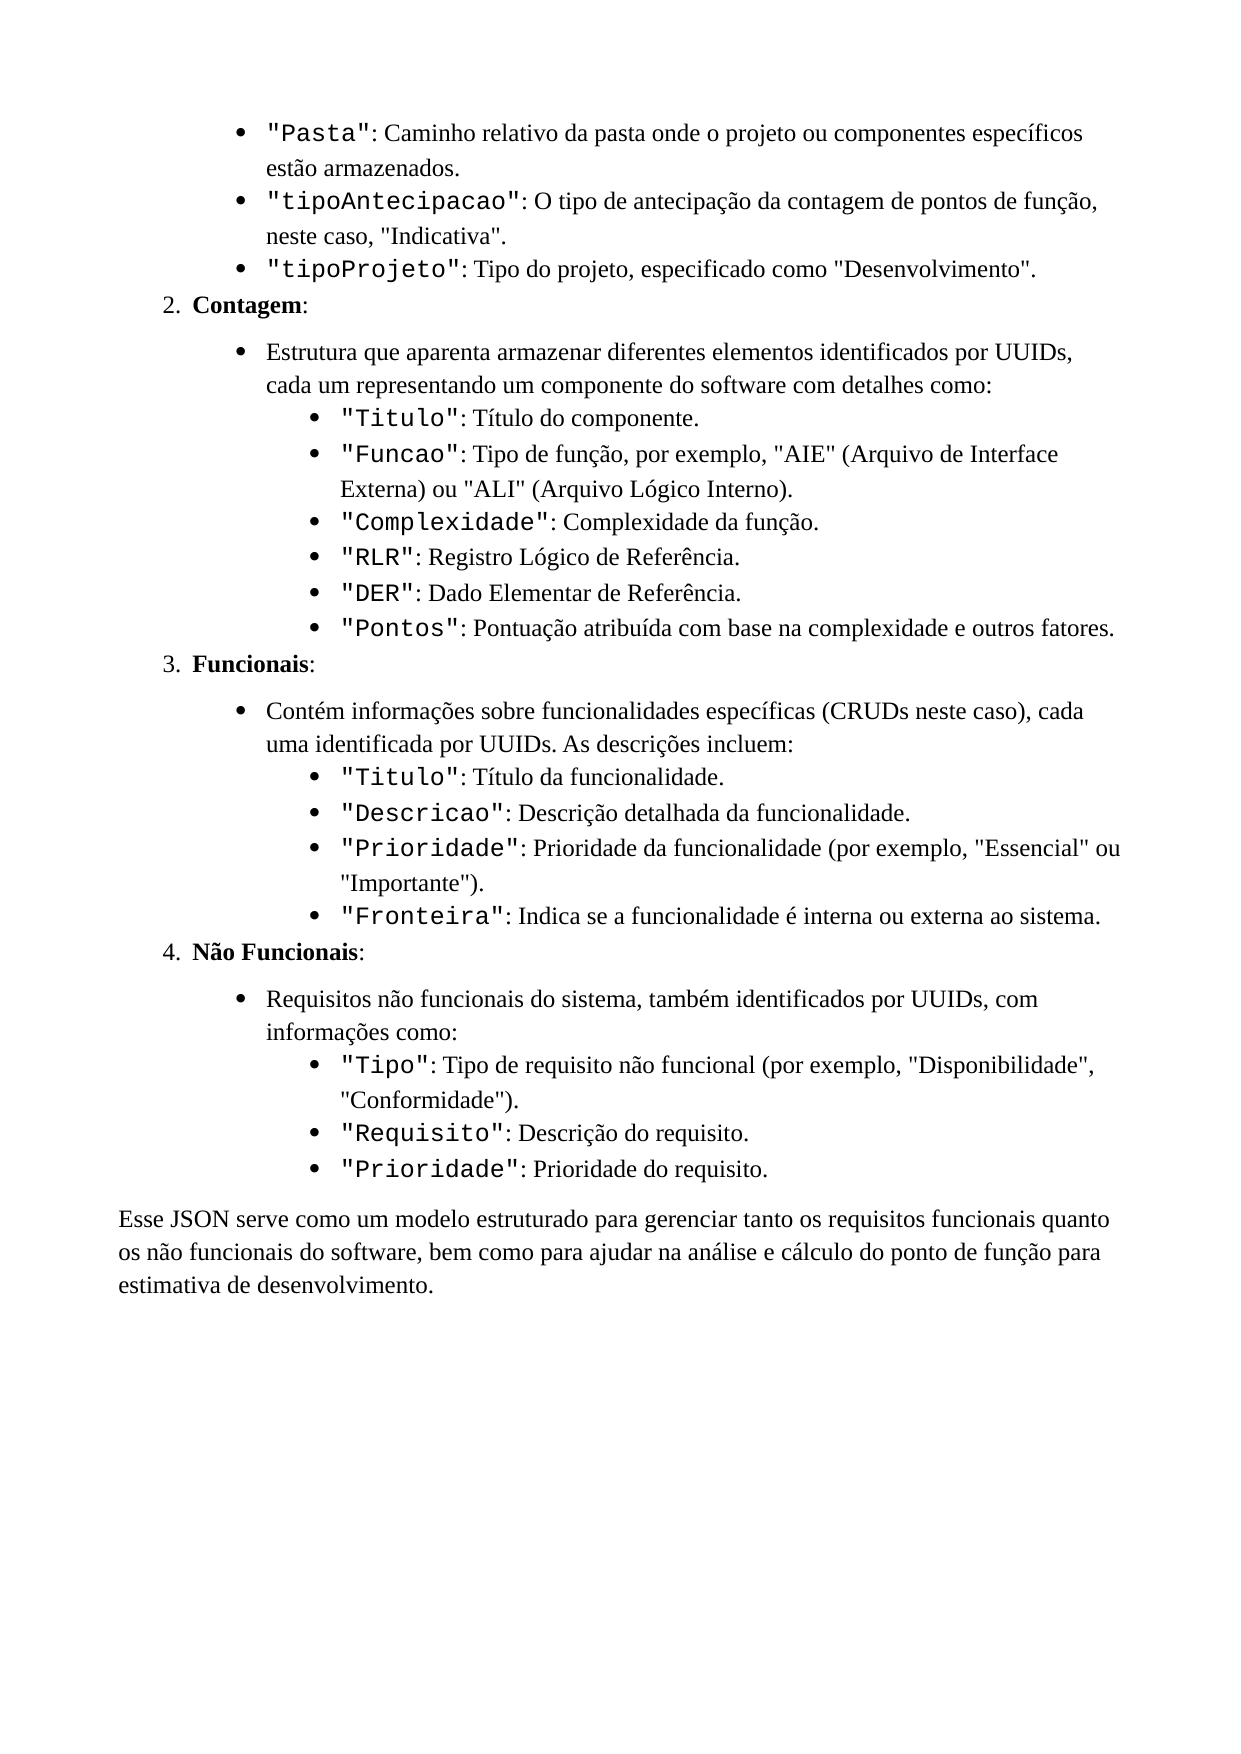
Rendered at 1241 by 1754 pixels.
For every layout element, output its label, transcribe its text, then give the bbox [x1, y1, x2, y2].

list "Pontos": Pontuação atribuída com base na complexidade e outros fatores. [310, 613, 1122, 644]
list Contagem: [162, 290, 1122, 318]
list "Pasta": Caminho relativo da pasta onde o projeto ou componentes específicos estão armazenados. [236, 118, 1122, 182]
list "tipoAntecipacao": O tipo de antecipação da contagem de pontos de função, neste caso, "Indicativa". [236, 186, 1122, 250]
list "Descricao": Descrição detalhada da funcionalidade. [310, 798, 1122, 828]
list Funcionais: [162, 649, 1122, 677]
list Contém informações sobre funcionalidades específicas (CRUDs neste caso), cada uma identificada por UUIDs. As descrições incluem: [236, 696, 1122, 758]
list "tipoProjeto": Tipo do projeto, especificado como "Desenvolvimento". [236, 254, 1122, 285]
list "Titulo": Título do componente. [310, 403, 1122, 434]
list Requisitos não funcionais do sistema, também identificados por UUIDs, com informações como: [236, 984, 1122, 1046]
list "Funcao": Tipo de função, por exemplo, "AIE" (Arquivo de Interface Externa) ou "ALI" (Arquivo Lógico Interno). [310, 439, 1122, 503]
list "Titulo": Título da funcionalidade. [310, 762, 1122, 793]
list "Fronteira": Indica se a funcionalidade é interna ou externa ao sistema. [310, 901, 1122, 932]
list "Requisito": Descrição do requisito. [310, 1118, 1122, 1149]
list "RLR": Registro Lógico de Referência. [310, 542, 1122, 573]
list "Prioridade": Prioridade do requisito. [310, 1154, 1122, 1185]
list "Prioridade": Prioridade da funcionalidade (por exemplo, "Essencial" ou "Importante"). [310, 833, 1122, 897]
list Estrutura que aparenta armazenar diferentes elementos identificados por UUIDs, cada um representando um componente do software com detalhes como: [236, 337, 1122, 399]
list "Tipo": Tipo de requisito não funcional (por exemplo, "Disponibilidade", "Conformidade"). [310, 1050, 1122, 1114]
list "DER": Dado Elementar de Referência. [310, 578, 1122, 609]
list "Complexidade": Complexidade da função. [310, 507, 1122, 538]
list Não Funcionais: [162, 937, 1122, 965]
text Esse JSON serve como um modelo estruturado para gerenciar tanto os requisitos funcionais quanto os não funcionais do software, bem como para ajudar na análise e cálculo do ponto de função para estimativa de desenvolvimento. [118, 1204, 1122, 1299]
